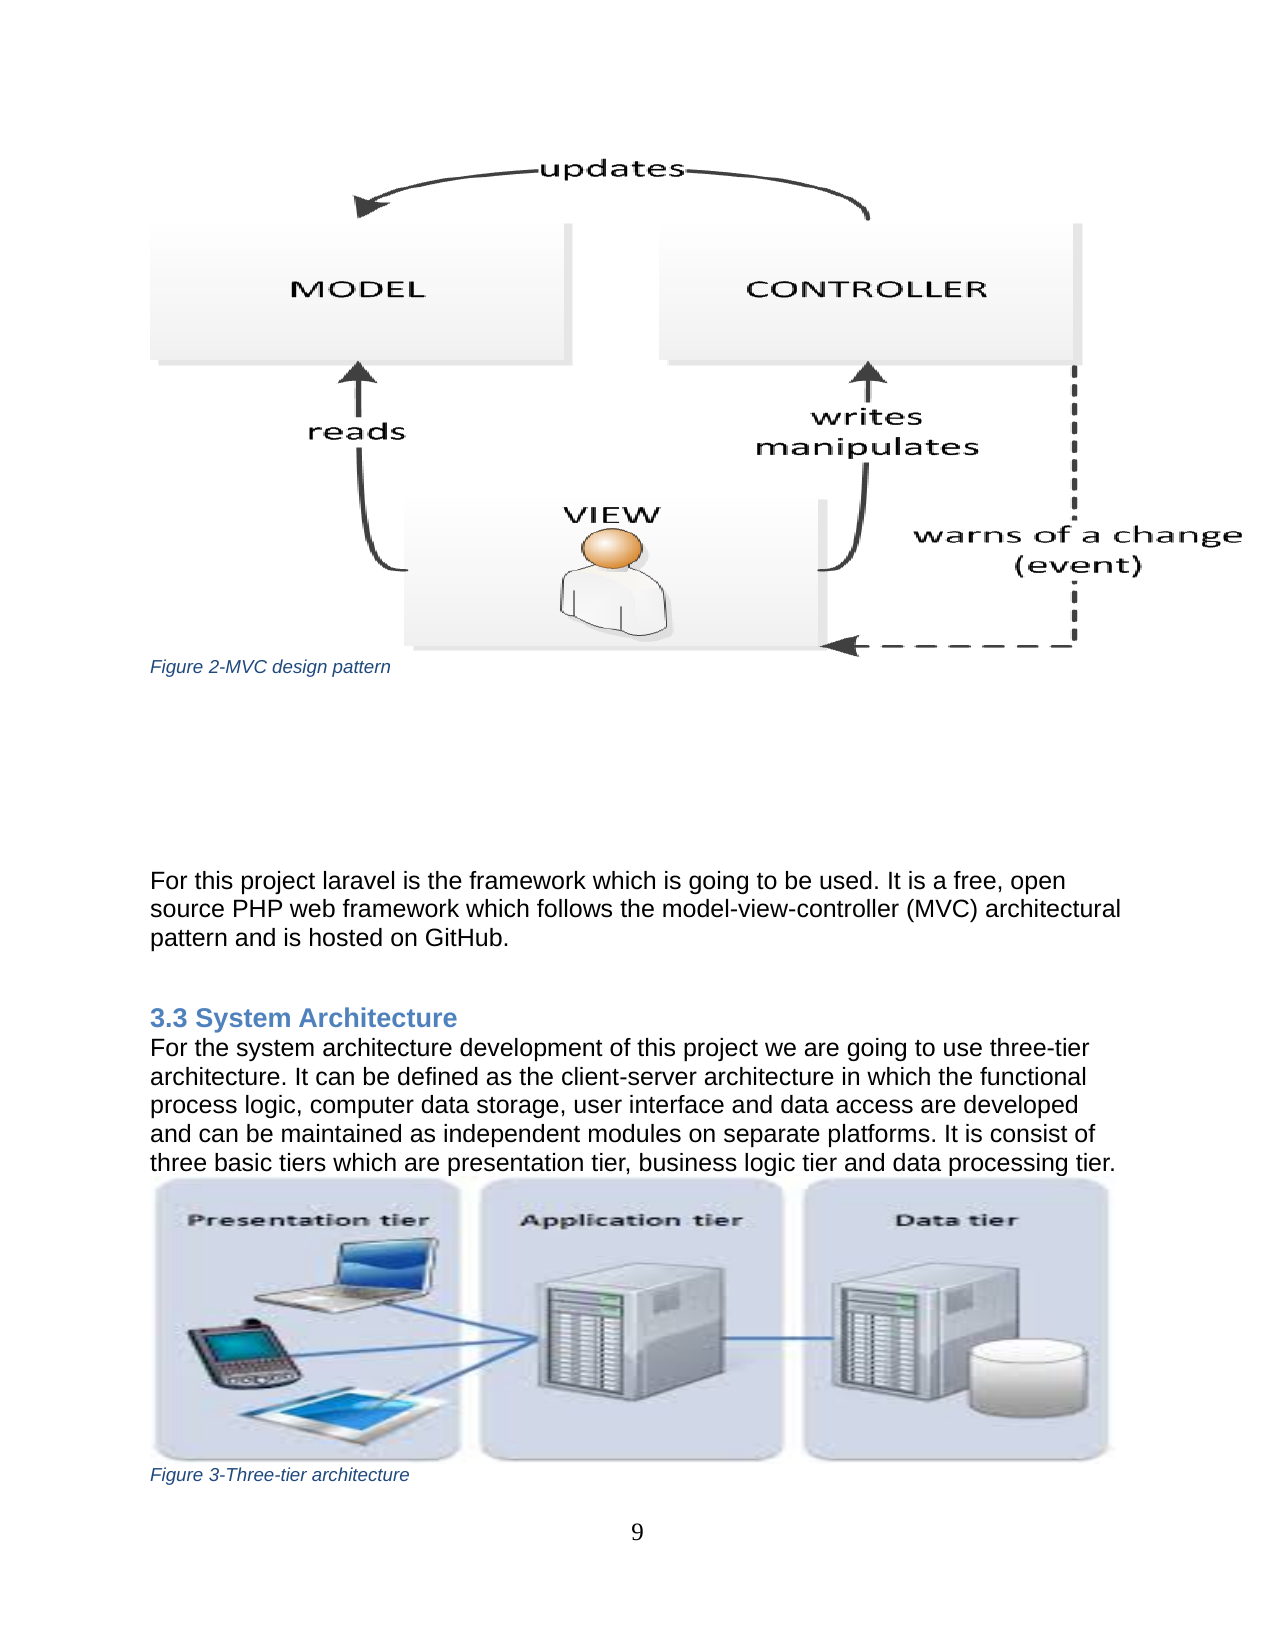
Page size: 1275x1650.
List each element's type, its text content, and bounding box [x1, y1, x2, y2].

picture [150, 1176, 1116, 1464]
text For this project laravel is the framework which is going to be used. It is a free, open source PHP web framework which follows the model-view-controller (MVC) architectural pattern and is hosted on GitHub. [150, 866, 1125, 952]
subtitle 3.3 System Architecture [150, 1002, 1125, 1033]
picture [150, 150, 1246, 657]
